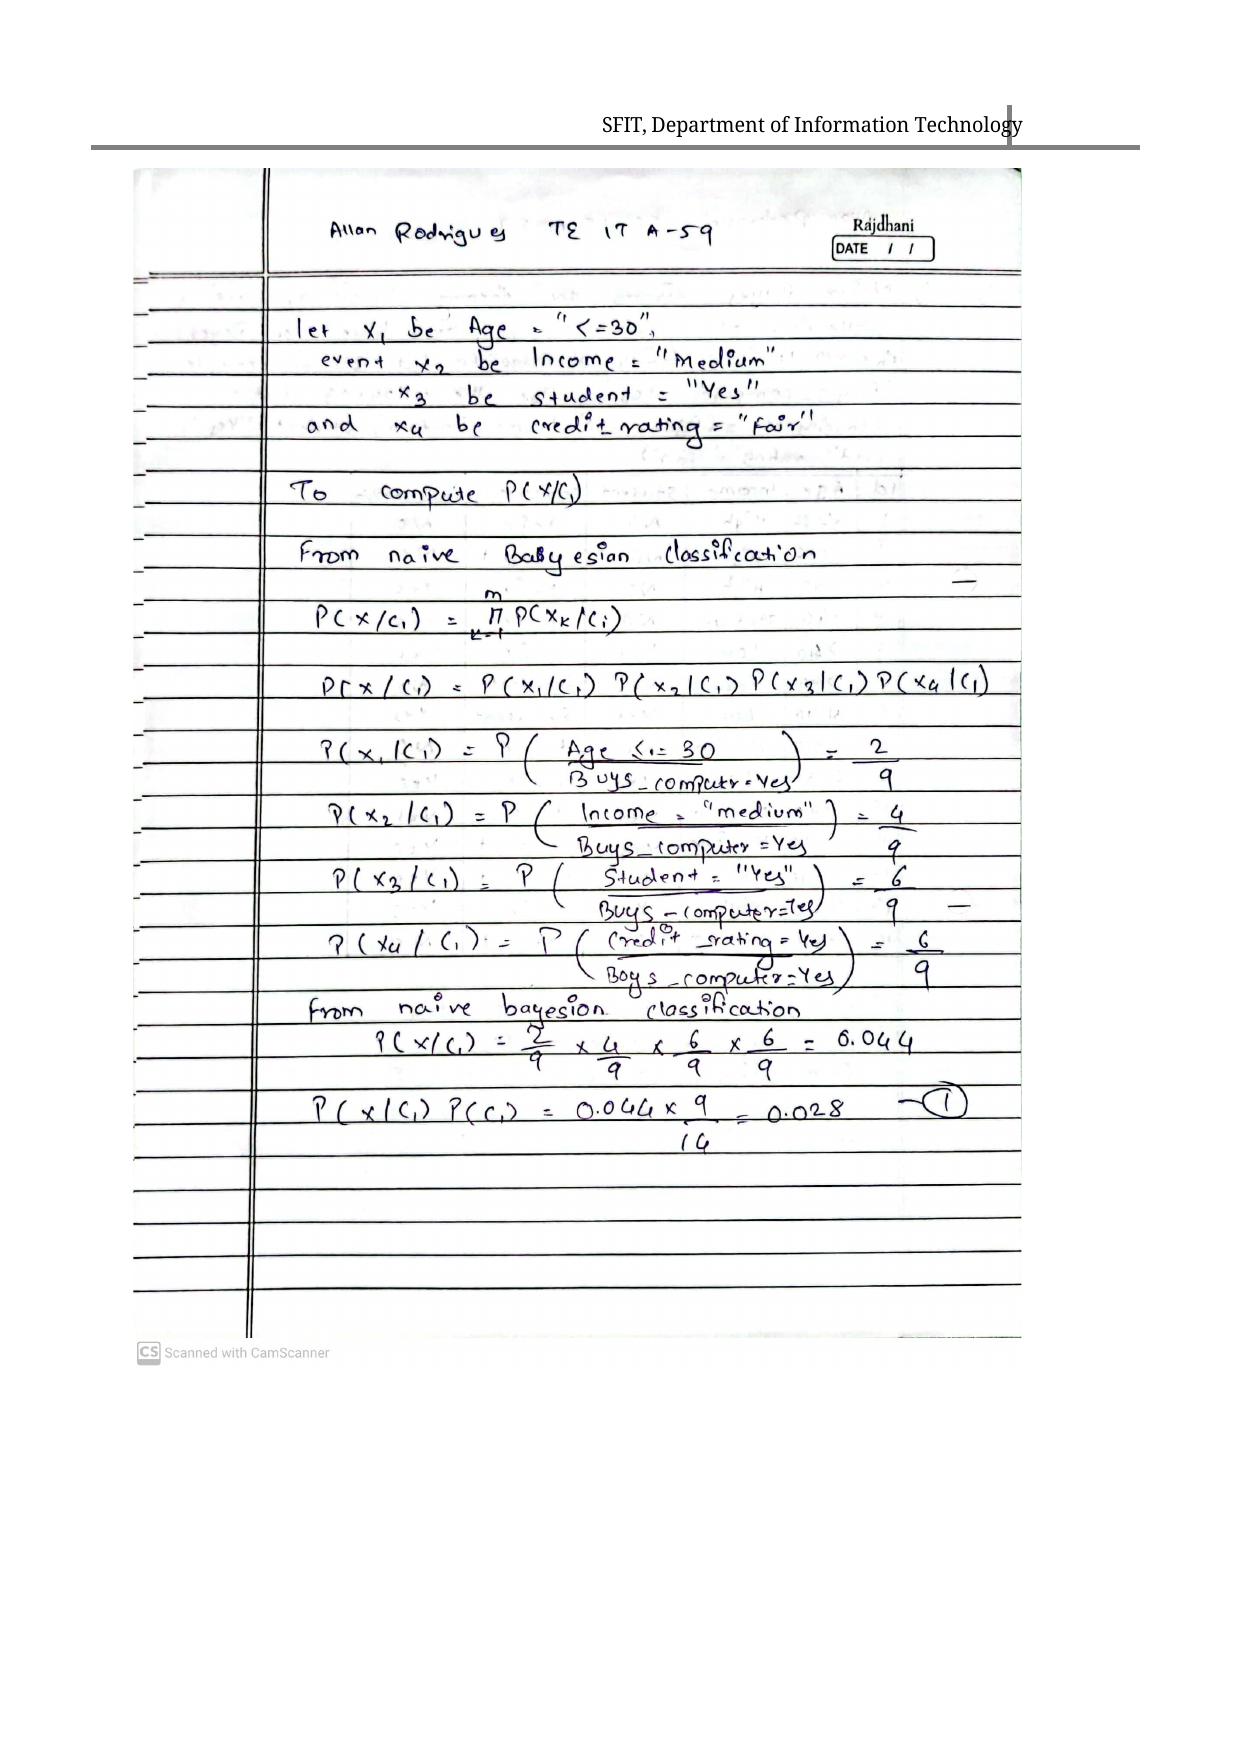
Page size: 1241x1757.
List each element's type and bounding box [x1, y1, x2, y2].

picture [133, 168, 1022, 1369]
